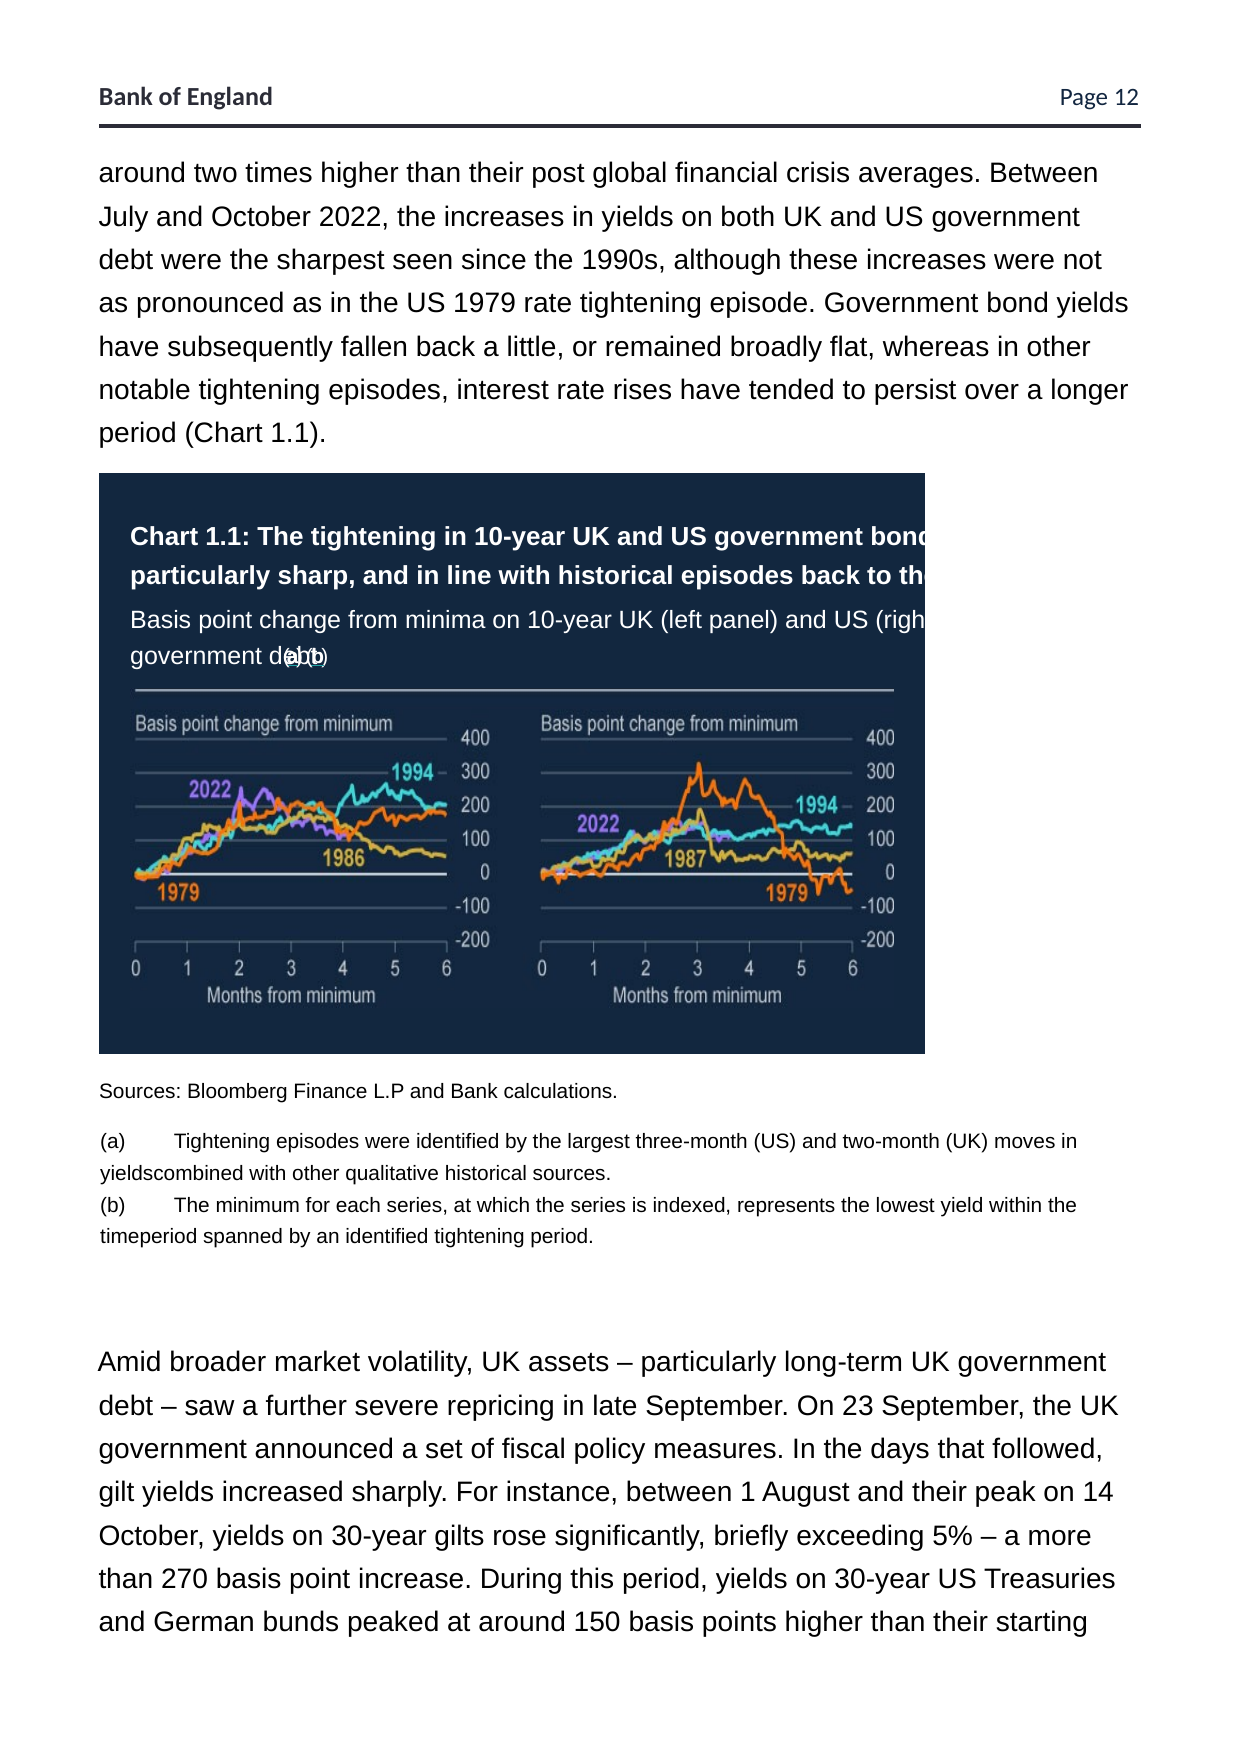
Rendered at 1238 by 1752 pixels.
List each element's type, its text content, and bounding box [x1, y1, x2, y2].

list The minimum for each series, at which the series is indexed, represents the lowest yield within the timeperiod spanned by an identified tightening period. [100, 1192, 1139, 1248]
text Sources: Bloomberg Finance L.P and Bank calculations. [99, 1079, 1139, 1103]
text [97, 1345, 1137, 1638]
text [99, 156, 1139, 449]
list Tightening episodes were identified by the largest three-month (US) and two-month (UK) moves in yieldscombined with other qualitative historical sources. [100, 1129, 1139, 1184]
picture [130, 688, 894, 1008]
